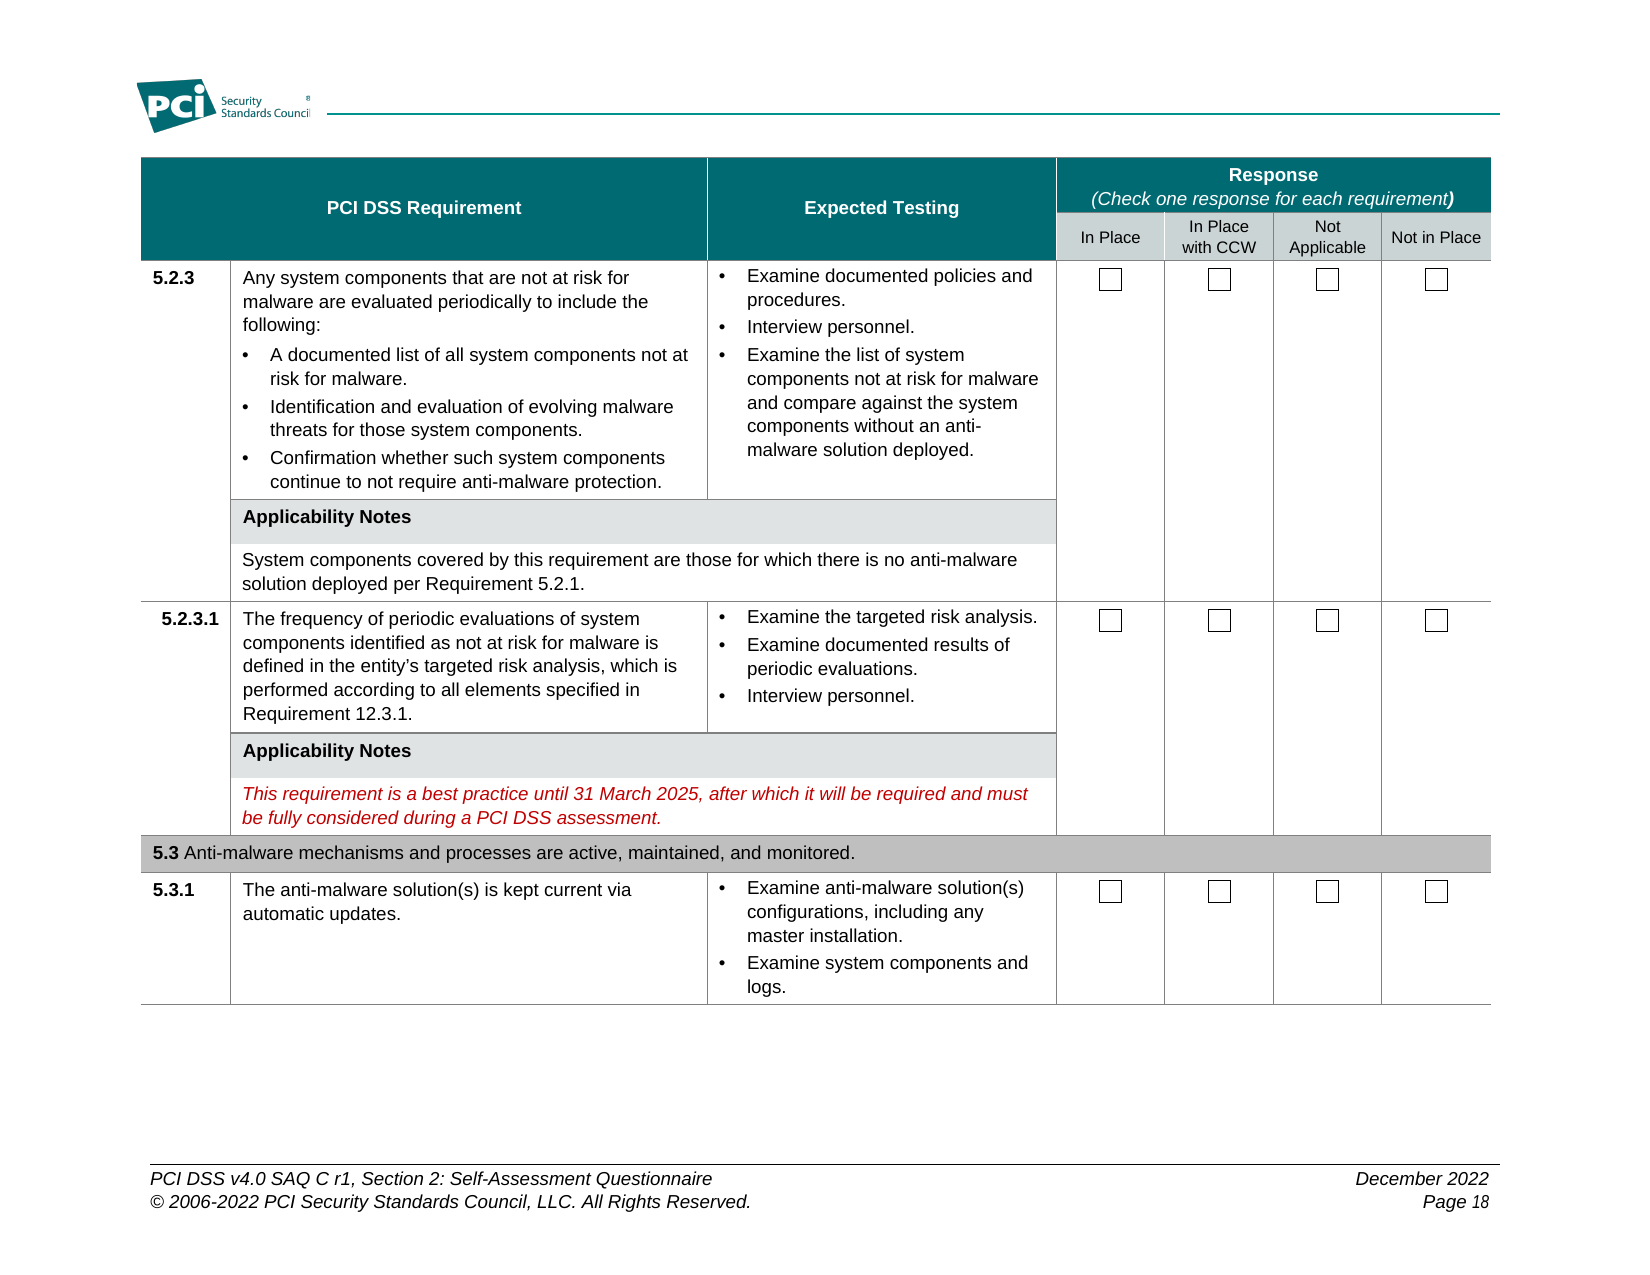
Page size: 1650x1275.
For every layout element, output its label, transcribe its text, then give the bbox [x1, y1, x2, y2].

table_cell 5.3.1 [141, 873, 230, 1004]
table_cell 5.3 Anti-malware mechanisms and processes are active, maintained, and monitored. [141, 836, 1491, 872]
table_header PCI DSS Requirement [141, 158, 707, 260]
table_header Response♦ (Check one response for each requirement) [1057, 158, 1491, 212]
table_cell [1165, 602, 1273, 835]
table_cell In Place with CCW [1165, 213, 1273, 260]
table_cell [1165, 261, 1273, 601]
table_cell The frequency of periodic evaluations of system components identified as not at risk for malware is defined in the entity’s targeted risk analysis, which is performed according to all elements specified in Requirement 12.3.1. [231, 602, 707, 732]
table_cell The anti-malware solution(s) is kept current via automatic updates. [231, 873, 707, 1004]
table_cell [1274, 261, 1381, 601]
table_cell System components covered by this requirement are those for which there is no anti-malware solution deployed per Requirement 5.2.1. [231, 544, 1056, 601]
table_cell [1382, 261, 1491, 601]
table_cell Examine the targeted risk analysis. Examine documented results of periodic evaluations. Interview personnel. [708, 602, 1056, 732]
table_cell Applicability Notes [231, 734, 1056, 778]
table_cell Examine documented policies and procedures. Interview personnel. Examine the list of system components not at risk for malware and compare against the system components without an anti-malware solution deployed. [708, 261, 1056, 498]
table_cell Examine anti-malware solution(s) configurations, including any master installation. Examine system components and logs. [708, 873, 1056, 1004]
picture [136, 79, 311, 133]
table_cell [1057, 261, 1164, 601]
table_cell Not Applicable [1274, 213, 1381, 260]
table_cell This requirement is a best practice until 31 March 2025, after which it will be required and must be fully considered during a PCI DSS assessment. [231, 778, 1056, 835]
table_cell In Place [1057, 213, 1164, 260]
table_cell [1274, 602, 1381, 835]
table_cell Applicability Notes [231, 500, 1056, 544]
table_cell Not in Place [1382, 213, 1491, 260]
table_cell [1057, 602, 1164, 835]
table_cell Any system components that are not at risk for malware are evaluated periodically to include the following: A documented list of all system components not at risk for malware. Identification and evaluation of evolving malware threats for those system components. Confirmation whether such system components continue to not require anti-malware protection. [231, 261, 707, 498]
table_cell [1165, 873, 1273, 1004]
table_cell [1274, 873, 1381, 1004]
table_cell [1382, 873, 1491, 1004]
table_cell [1057, 873, 1164, 1004]
table_cell 5.2.3.1 [141, 602, 230, 835]
table_cell [1382, 602, 1491, 835]
table_header Expected Testing [708, 158, 1056, 260]
table_cell 5.2.3 [141, 261, 230, 601]
